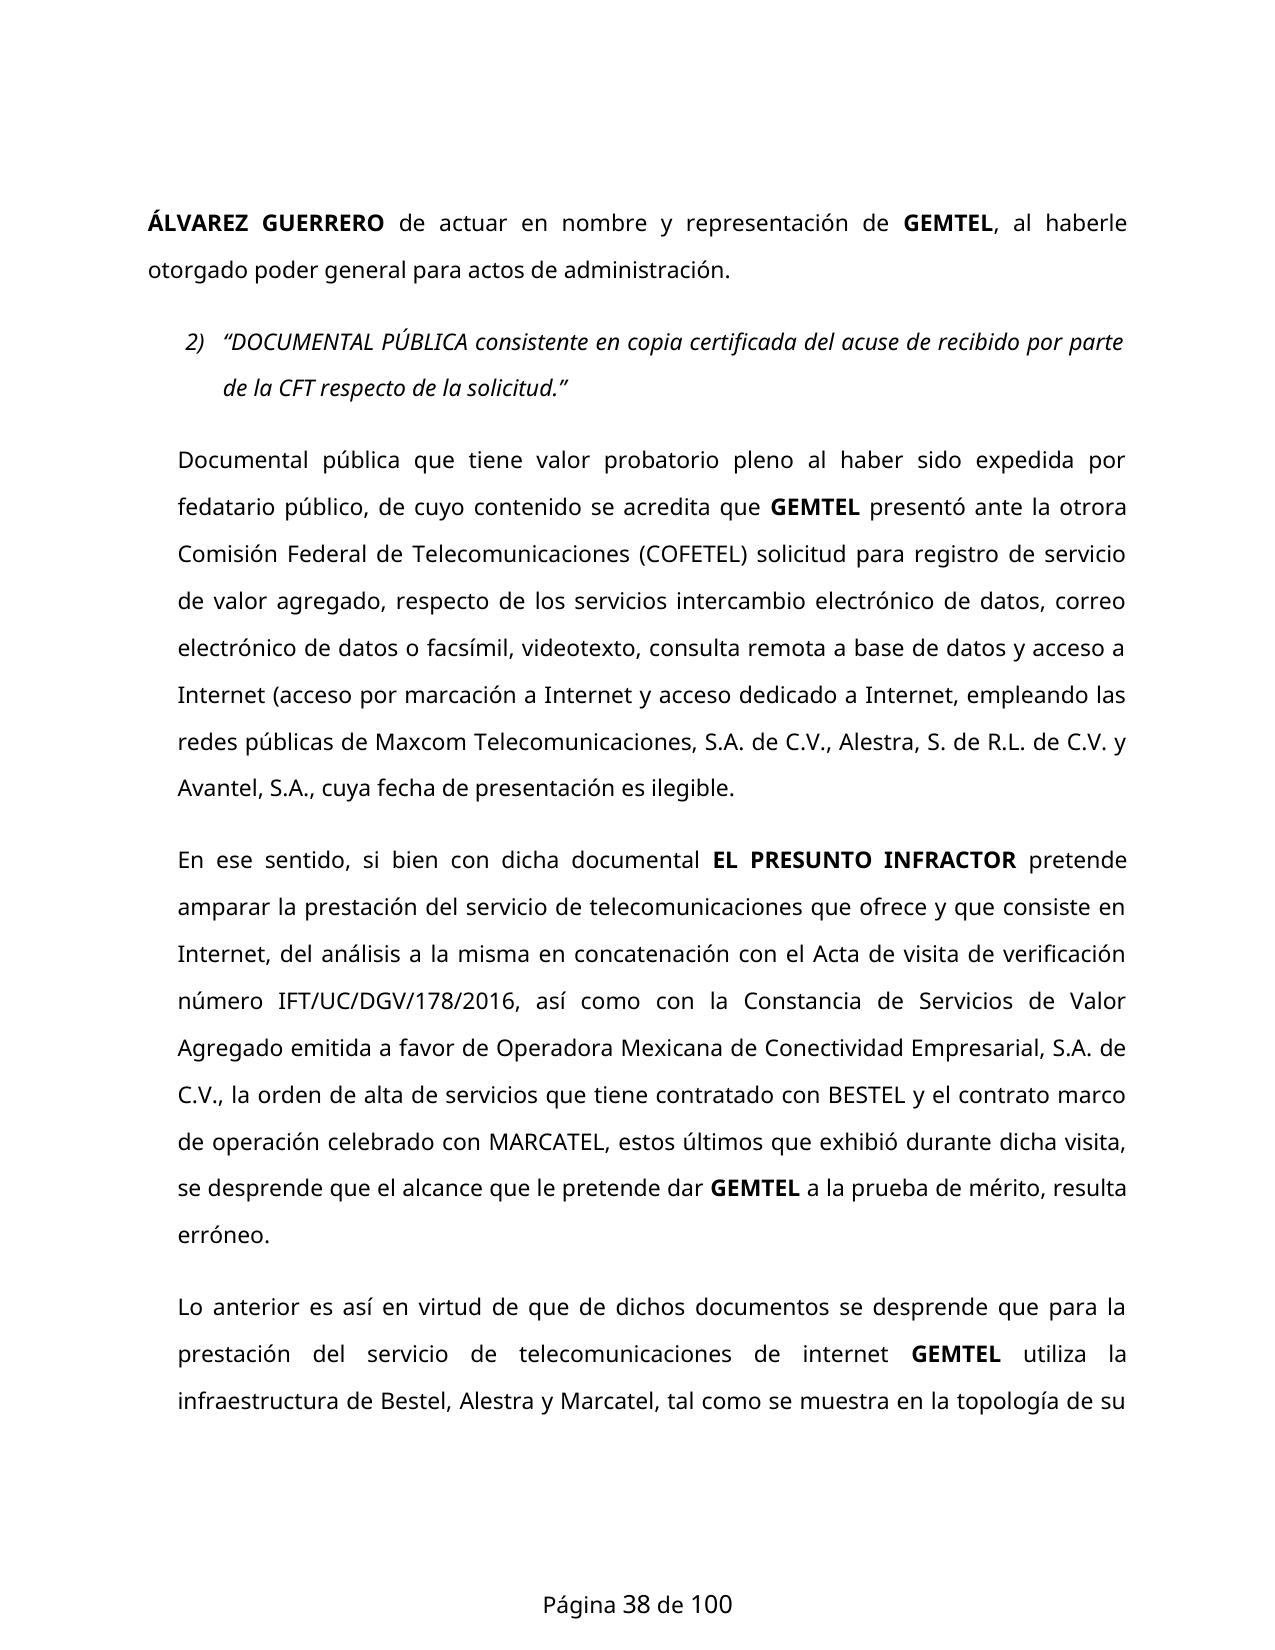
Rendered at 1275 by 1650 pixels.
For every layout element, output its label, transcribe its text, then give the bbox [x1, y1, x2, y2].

text Documental pública que tiene valor probatorio pleno al haber sido expedida por fedatario público, de cuyo contenido se acredita que GEMTEL presentó ante la otrora Comisión Federal de Telecomunicaciones (COFETEL) solicitud para registro de servicio de valor agregado, respecto de los servicios intercambio electrónico de datos, correo electrónico de datos o facsímil, videotexto, consulta remota a base de datos y acceso a Internet (acceso por marcación a Internet y acceso dedicado a Internet, empleando las redes públicas de Maxcom Telecomunicaciones, S.A. de C.V., Alestra, S. de R.L. de C.V. y Avantel, S.A., cuya fecha de presentación es ilegible. [177, 444, 1127, 804]
text En ese sentido, si bien con dicha documental EL PRESUNTO INFRACTOR pretende amparar la prestación del servicio de telecomunicaciones que ofrece y que consiste en Internet, del análisis a la misma en concatenación con el Acta de visita de verificación número IFT/UC/DGV/178/2016, así como con la Constancia de Servicios de Valor Agregado emitida a favor de Operadora Mexicana de Conectividad Empresarial, S.A. de C.V., la orden de alta de servicios que tiene contratado con BESTEL y el contrato marco de operación celebrado con MARCATEL, estos últimos que exhibió durante dicha visita, se desprende que el alcance que le pretende dar GEMTEL a la prueba de mérito, resulta erróneo. [177, 844, 1127, 1251]
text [177, 1291, 1127, 1416]
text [148, 207, 1127, 285]
list “DOCUMENTAL PÚBLICA consistente en copia certificada del acuse de recibido por parte de la CFT respecto de la solicitud.” [185, 326, 1127, 404]
